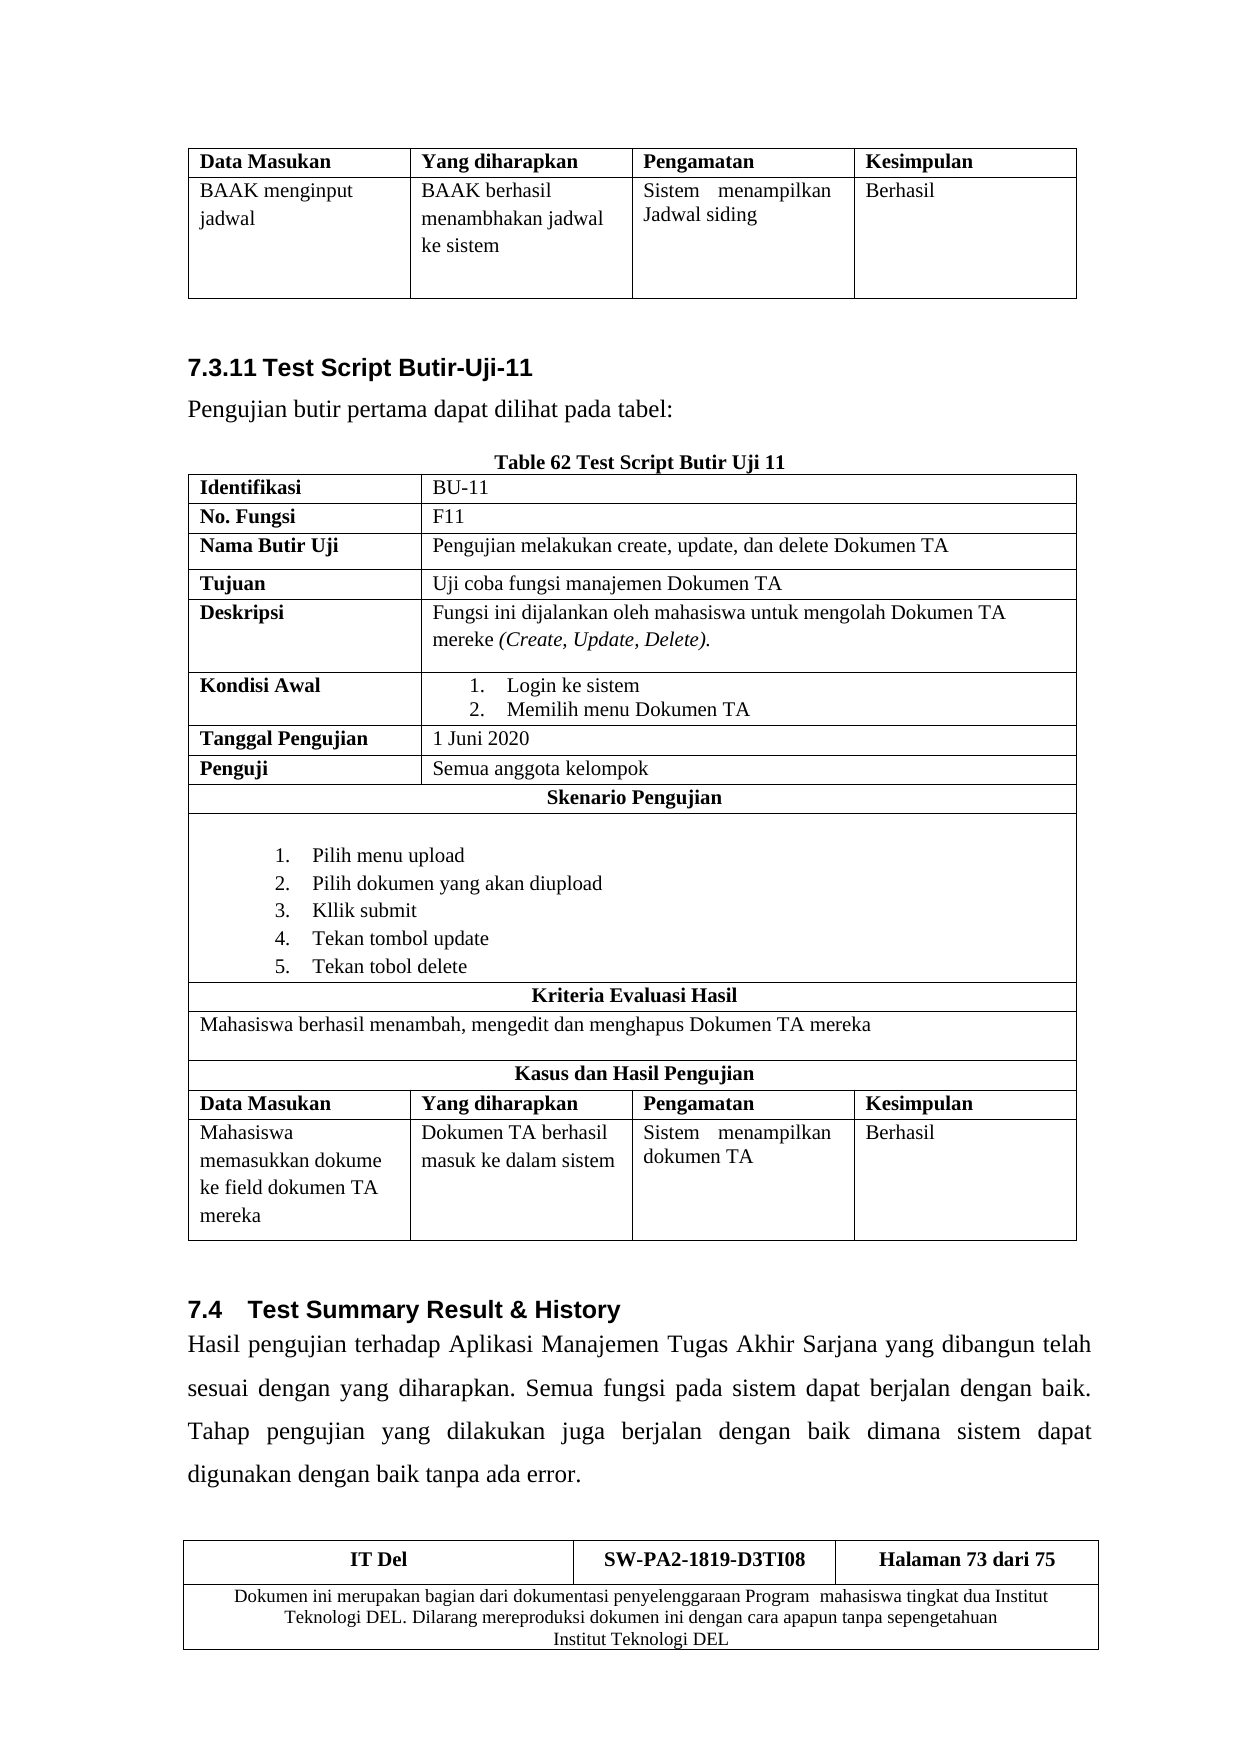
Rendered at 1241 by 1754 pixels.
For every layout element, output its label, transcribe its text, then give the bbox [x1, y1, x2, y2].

text Table 62 Test Script Butir Uji 11 [187, 449, 1092, 474]
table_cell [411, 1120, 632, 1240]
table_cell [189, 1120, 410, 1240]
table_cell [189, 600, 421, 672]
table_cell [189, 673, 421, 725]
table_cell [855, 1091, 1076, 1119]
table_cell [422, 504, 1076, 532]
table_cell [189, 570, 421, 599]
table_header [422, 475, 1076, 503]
subtitle Test Script Butir-Uji-11 [187, 353, 1092, 381]
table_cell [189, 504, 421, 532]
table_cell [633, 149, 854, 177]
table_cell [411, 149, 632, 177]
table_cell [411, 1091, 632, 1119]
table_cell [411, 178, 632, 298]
text Pengujian butir pertama dapat dilihat pada tabel: [187, 394, 1092, 423]
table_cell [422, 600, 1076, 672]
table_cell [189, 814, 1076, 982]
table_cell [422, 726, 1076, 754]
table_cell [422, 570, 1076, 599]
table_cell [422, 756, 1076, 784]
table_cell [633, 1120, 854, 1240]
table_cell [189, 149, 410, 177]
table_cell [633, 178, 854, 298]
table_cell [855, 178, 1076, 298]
subtitle Test Summary Result & History [187, 1294, 1092, 1323]
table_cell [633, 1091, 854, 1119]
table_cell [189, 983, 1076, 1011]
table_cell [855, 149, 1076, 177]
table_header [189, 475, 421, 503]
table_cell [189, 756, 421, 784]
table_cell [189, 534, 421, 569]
text Hasil pengujian terhadap Aplikasi Manajemen Tugas Akhir Sarjana yang dibangun telah sesuai dengan yang diharapkan. Semua fungsi pada sistem dapat berjalan dengan baik. Tahap pengujian yang dilakukan juga berjalan dengan baik dimana sistem dapat digunakan dengan baik tanpa ada error. [187, 1329, 1092, 1488]
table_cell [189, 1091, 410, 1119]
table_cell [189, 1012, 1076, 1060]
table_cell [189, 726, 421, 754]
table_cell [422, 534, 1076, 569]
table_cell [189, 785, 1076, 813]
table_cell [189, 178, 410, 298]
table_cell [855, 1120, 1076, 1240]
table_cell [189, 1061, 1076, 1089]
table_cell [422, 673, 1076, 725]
